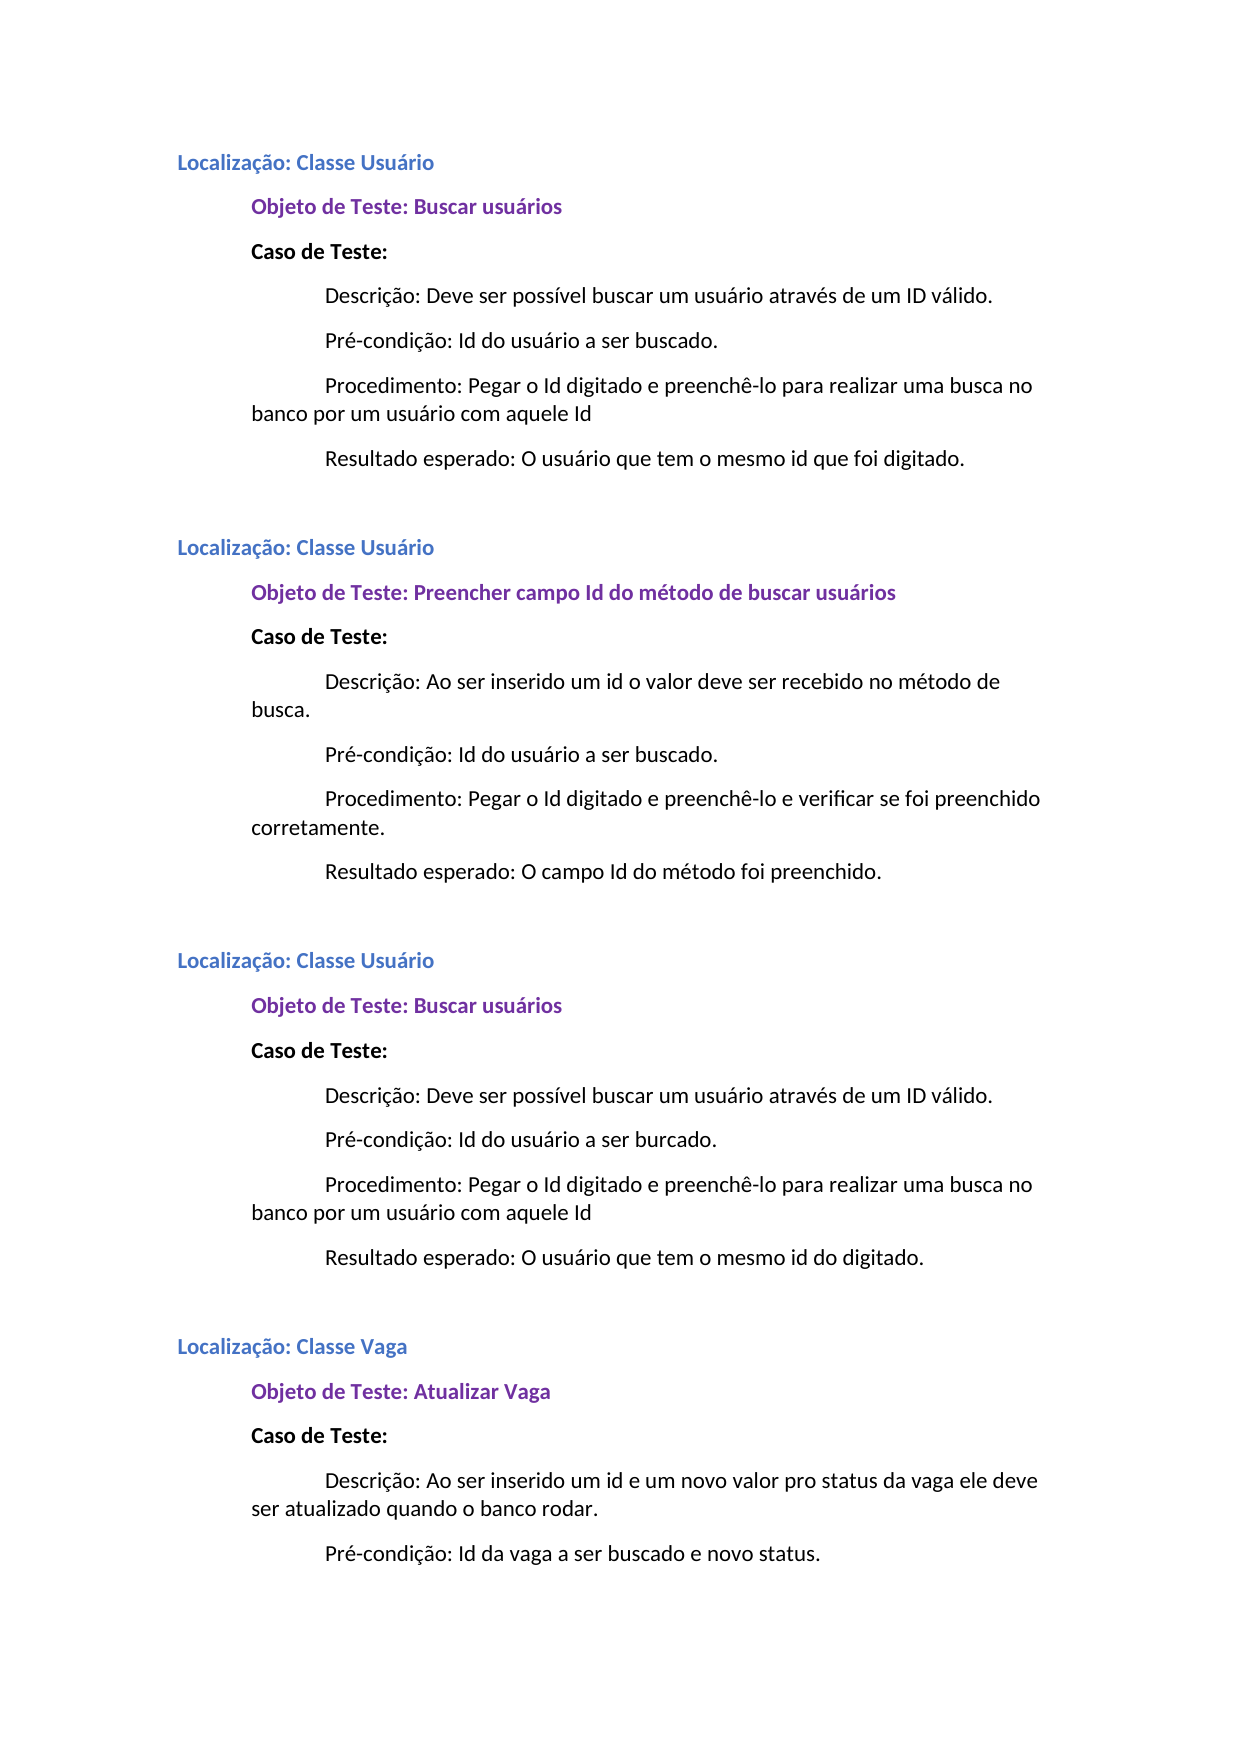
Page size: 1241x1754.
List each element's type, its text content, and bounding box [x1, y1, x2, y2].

text Localização: Classe Usuário [177, 148, 1063, 176]
text Procedimento: Pegar o Id digitado e preenchê-lo para realizar uma busca no banco por um usuário com aquele Id [251, 371, 1063, 427]
text Localização: Classe Usuário [177, 947, 1063, 975]
text Caso de Teste: [251, 622, 1063, 651]
text Resultado esperado: O usuário que tem o mesmo id do digitado. [251, 1243, 1063, 1271]
text Pré-condição: Id do usuário a ser buscado. [251, 740, 1063, 768]
text Localização: Classe Vaga [177, 1332, 1063, 1360]
text Resultado esperado: O campo Id do método foi preenchido. [251, 857, 1063, 885]
text Procedimento: Pegar o Id digitado e preenchê-lo para realizar uma busca no banco por um usuário com aquele Id [251, 1170, 1063, 1226]
text Resultado esperado: O usuário que tem o mesmo id que foi digitado. [251, 444, 1063, 472]
text Localização: Classe Usuário [177, 533, 1063, 561]
text Objeto de Teste: Atualizar Vaga [251, 1377, 1063, 1405]
text Descrição: Deve ser possível buscar um usuário através de um ID válido. [251, 1081, 1063, 1109]
text Caso de Teste: [251, 1036, 1063, 1064]
text Procedimento: Pegar o Id digitado e preenchê-lo e verificar se foi preenchido corretamente. [251, 784, 1063, 841]
text Descrição: Ao ser inserido um id e um novo valor pro status da vaga ele deve ser atualizado quando o banco rodar. [251, 1466, 1063, 1522]
text Caso de Teste: [251, 237, 1063, 265]
text Pré-condição: Id do usuário a ser buscado. [251, 326, 1063, 354]
text Descrição: Ao ser inserido um id o valor deve ser recebido no método de busca. [251, 667, 1063, 723]
text Objeto de Teste: Preencher campo Id do método de buscar usuários [251, 578, 1063, 606]
text Objeto de Teste: Buscar usuários [251, 192, 1063, 220]
text Pré-condição: Id do usuário a ser burcado. [251, 1125, 1063, 1153]
text Pré-condição: Id da vaga a ser buscado e novo status. [251, 1539, 1063, 1567]
text Descrição: Deve ser possível buscar um usuário através de um ID válido. [251, 282, 1063, 310]
text Caso de Teste: [251, 1422, 1063, 1449]
text Objeto de Teste: Buscar usuários [251, 991, 1063, 1019]
